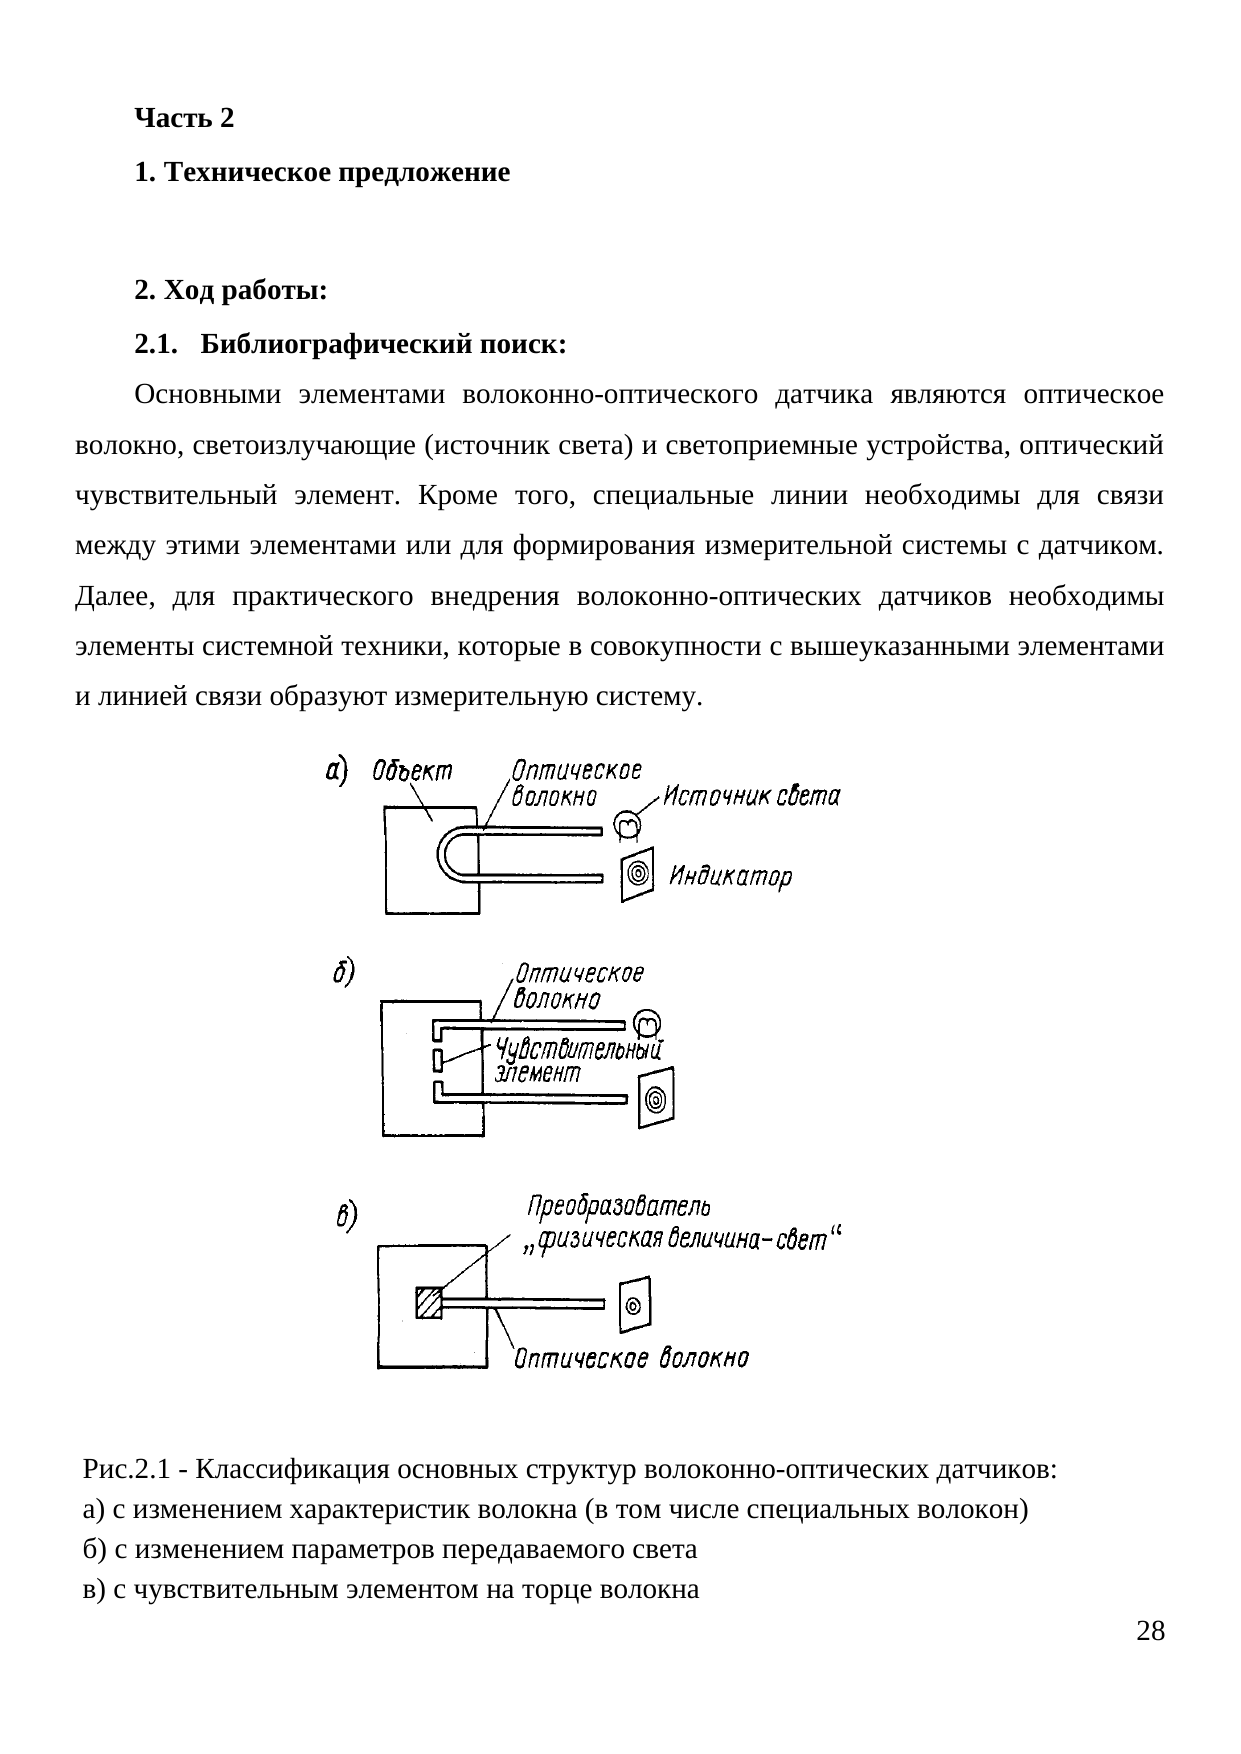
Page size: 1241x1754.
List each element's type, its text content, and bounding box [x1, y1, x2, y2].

picture [290, 745, 876, 1406]
subtitle Техническое предложение [134, 154, 1165, 188]
subtitle Библиографический поиск: [134, 326, 1165, 360]
text Основными элементами волоконно-оптического датчика являются оптическое волокно, светоизлучающие (источник света) и светоприемные устройства, оптический чувствительный элемент. Кроме того, специальные линии необходимы для связи между этими элементами или для формирования измерительной системы с датчиком. Далее, для практического внедрения волоконно-оптических датчиков необходимы элементы системной техники, которые в совокупности с вышеуказанными элементами и линией связи образуют измерительную систему. [75, 377, 1165, 712]
subtitle Ход работы: [134, 272, 1165, 305]
subtitle Часть 2 [75, 100, 1165, 133]
table_header Рис.2.1 - Классификация основных структур волоконно-оптических датчиков: а) с изменением характеристик волокна (в том числе специальных волокон) б) с изменением параметров передаваемого света в) с чувствительным элементом на торце волокна [75, 745, 1091, 1611]
